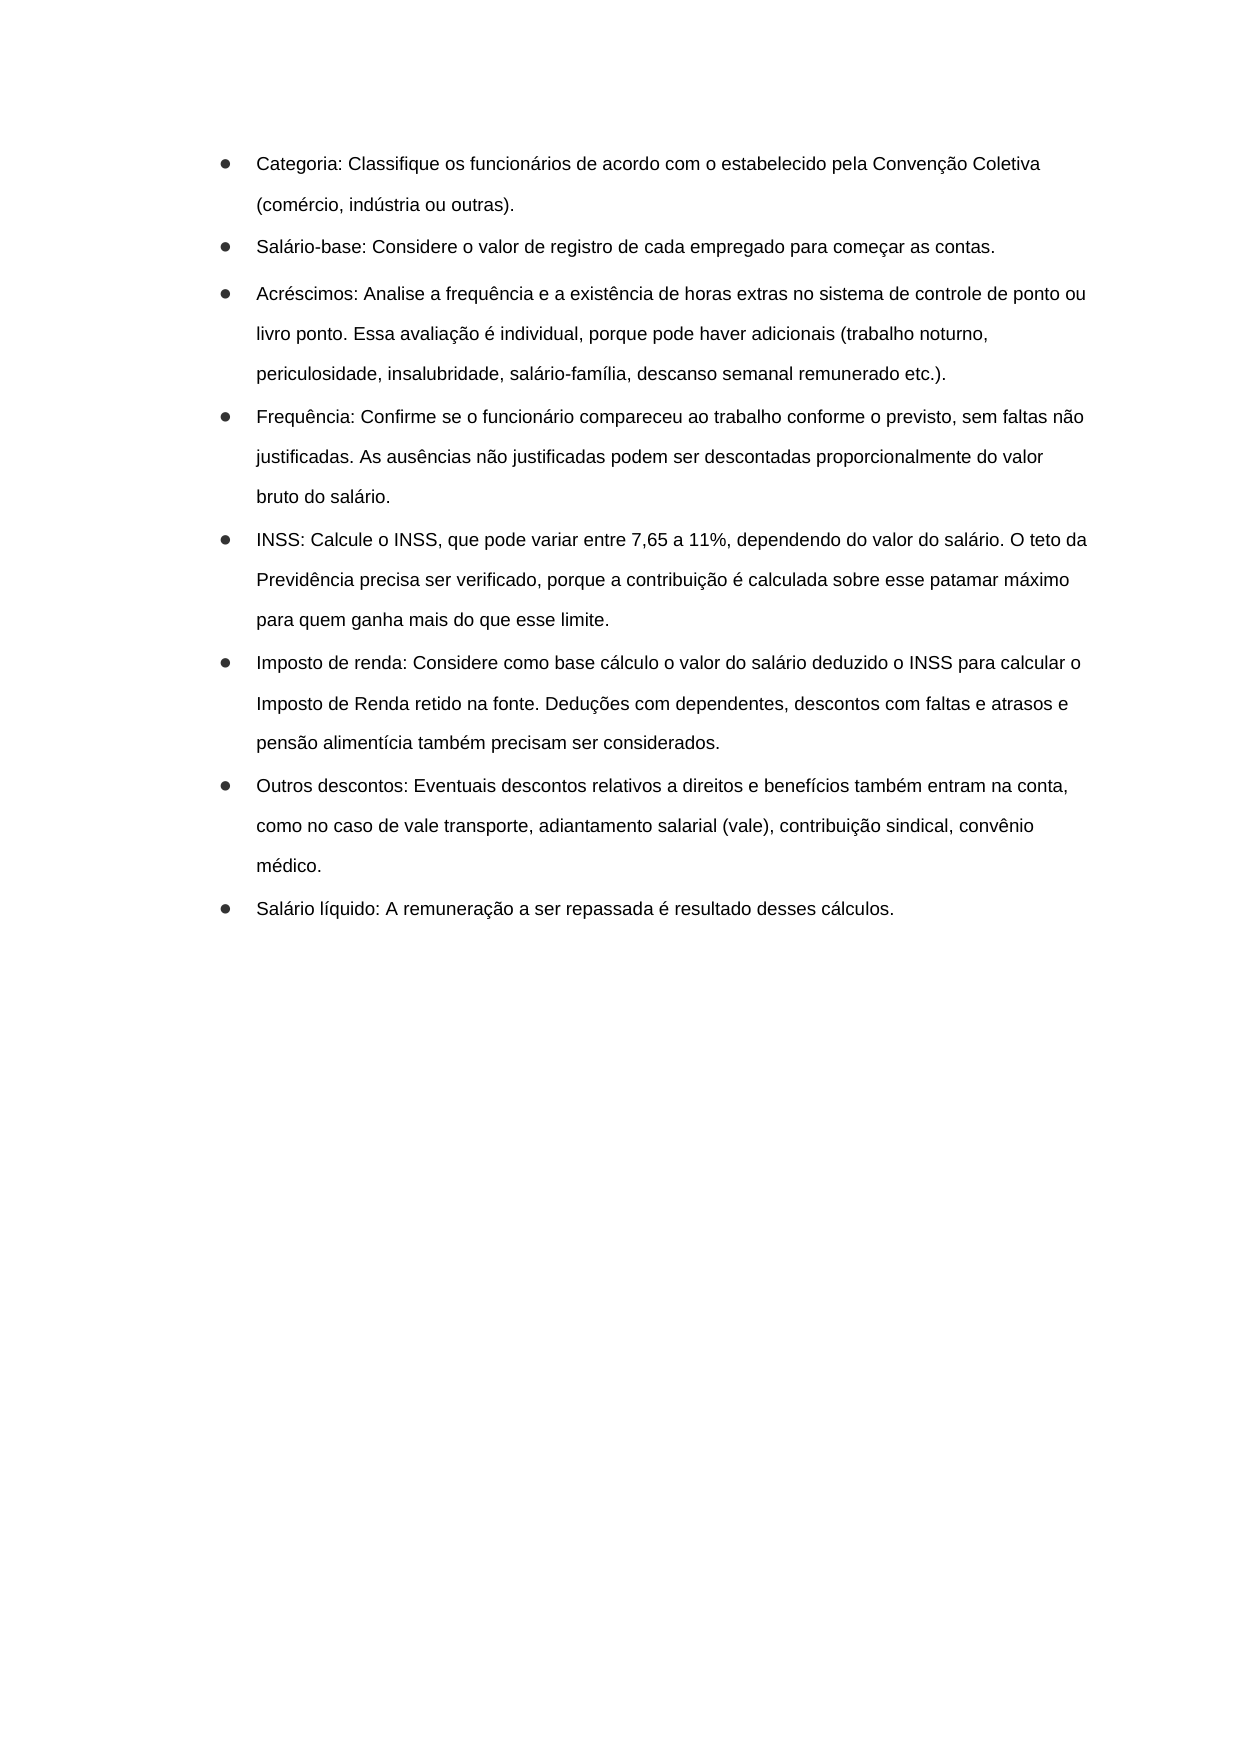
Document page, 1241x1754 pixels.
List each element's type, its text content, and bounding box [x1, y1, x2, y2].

list Categoria: Classifique os funcionários de acordo com o estabelecido pela Convenção Coletiva (comércio, indústria ou outras). [219, 150, 1090, 215]
list Frequência: Confirme se o funcionário compareceu ao trabalho conforme o previsto, sem faltas não justificadas. As ausências não justificadas podem ser descontadas proporcionalmente do valor bruto do salário. [219, 403, 1090, 508]
list INSS: Calcule o INSS, que pode variar entre 7,65 a 11%, dependendo do valor do salário. O teto da Previdência precisa ser verificado, porque a contribuição é calculada sobre esse patamar máximo para quem ganha mais do que esse limite. [219, 526, 1090, 631]
list Salário líquido: A remuneração a ser repassada é resultado desses cálculos. [256, 895, 1090, 920]
list Acréscimos: Analise a frequência e a existência de horas extras no sistema de controle de ponto ou livro ponto. Essa avaliação é individual, porque pode haver adicionais (trabalho noturno, periculosidade, insalubridade, salário-família, descanso semanal remunerado etc.). [219, 280, 1090, 384]
list Salário-base: Considere o valor de registro de cada empregado para começar as contas. [256, 233, 1090, 258]
list Outros descontos: Eventuais descontos relativos a direitos e benefícios também entram na conta, como no caso de vale transporte, adiantamento salarial (vale), contribuição sindical, convênio médico. [219, 772, 1090, 877]
list Imposto de renda: Considere como base cálculo o valor do salário deduzido o INSS para calcular o Imposto de Renda retido na fonte. Deduções com dependentes, descontos com faltas e atrasos e pensão alimentícia também precisam ser considerados. [219, 649, 1090, 754]
